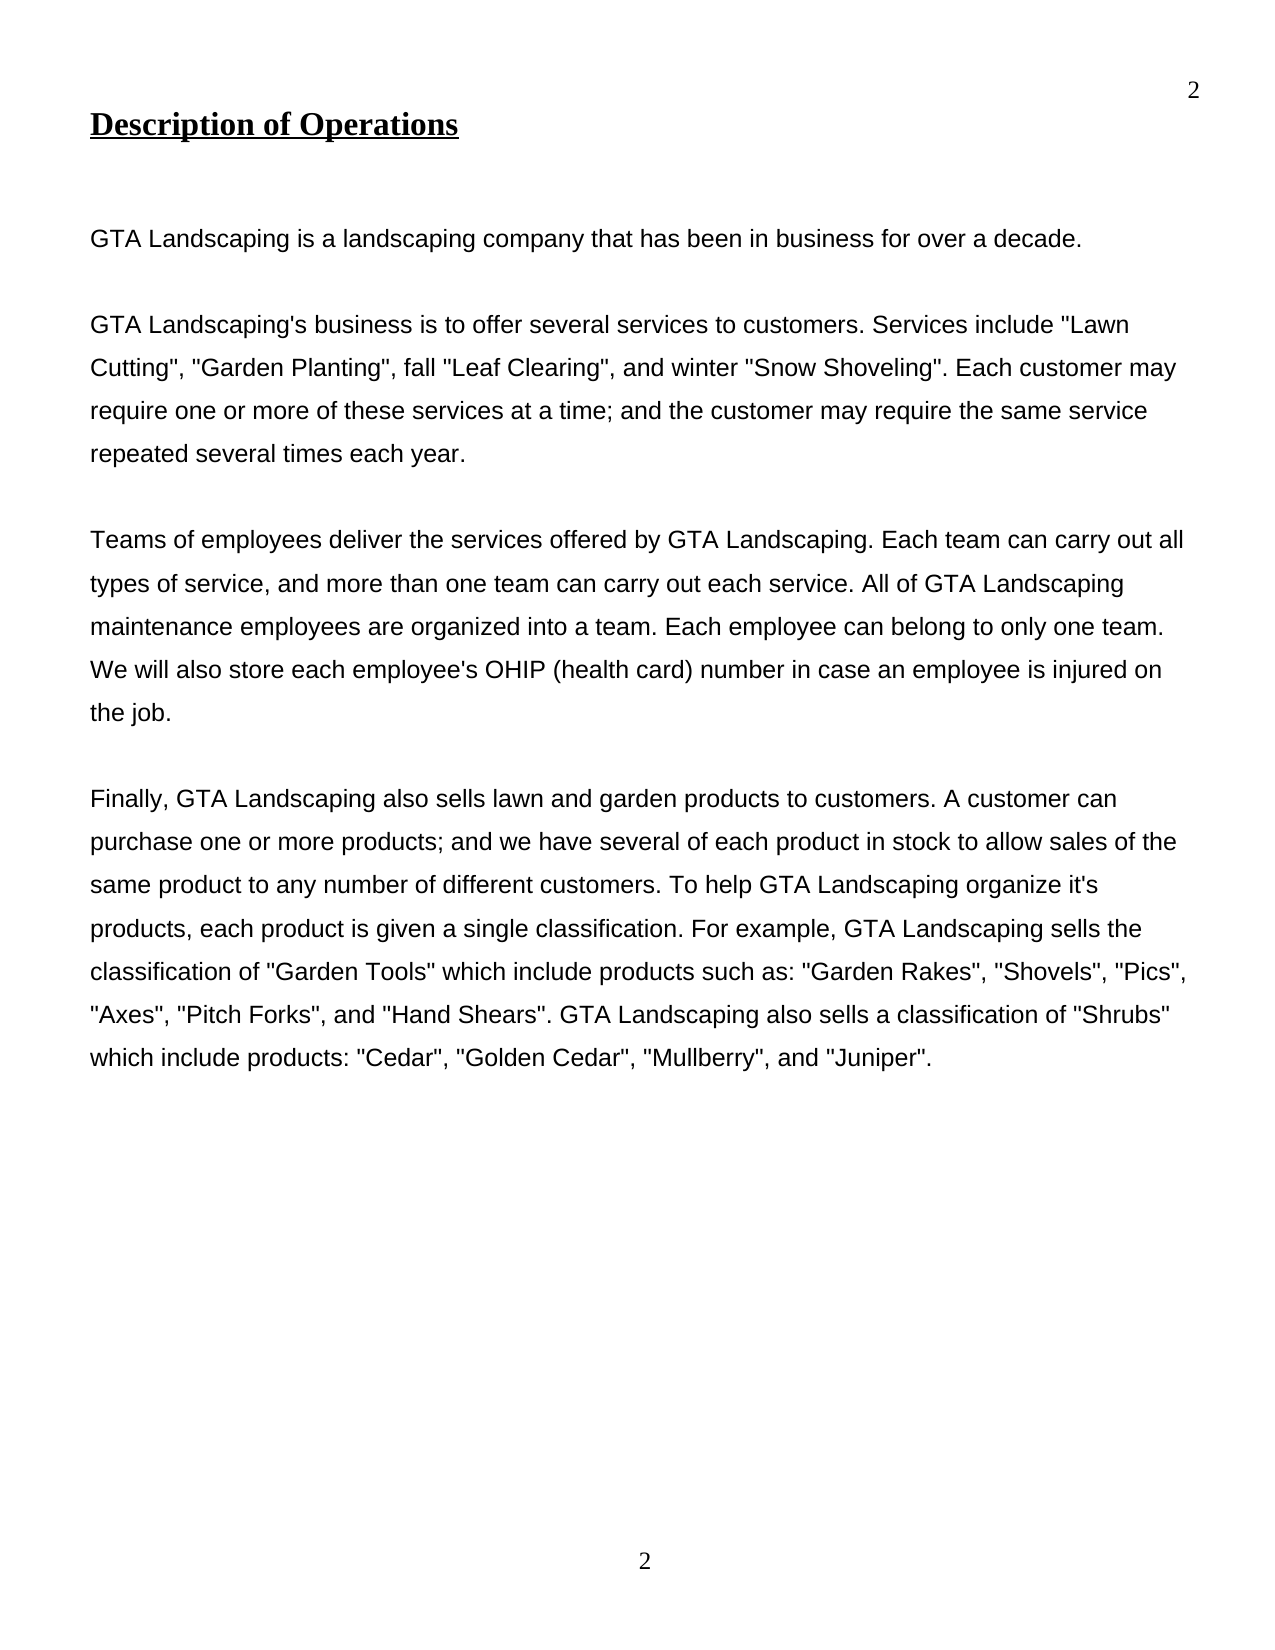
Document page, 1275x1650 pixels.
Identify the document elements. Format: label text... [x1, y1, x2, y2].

text Description of Operations [90, 104, 1200, 142]
text GTA Landscaping's business is to offer several services to customers. Services include "Lawn Cutting", "Garden Planting", fall "Leaf Clearing", and winter "Snow Shoveling". Each customer may require one or more of these services at a time; and the customer may require the same service repeated several times each year. [90, 310, 1200, 468]
text Teams of employees deliver the services offered by GTA Landscaping. Each team can carry out all types of service, and more than one team can carry out each service. All of GTA Landscaping maintenance employees are organized into a team. Each employee can belong to only one team. We will also store each employee's OHIP (health card) number in case an employee is injured on the job. [90, 525, 1200, 727]
text GTA Landscaping is a landscaping company that has been in business for over a decade. [90, 223, 1200, 252]
text Finally, GTA Landscaping also sells lawn and garden products to customers. A customer can purchase one or more products; and we have several of each product in stock to allow sales of the same product to any number of different customers. To help GTA Landscaping organize it's products, each product is given a single classification. For example, GTA Landscaping sells the classification of "Garden Tools" which include products such as: "Garden Rakes", "Shovels", "Pics", "Axes", "Pitch Forks", and "Hand Shears". GTA Landscaping also sells a classification of "Shrubs" which include products: "Cedar", "Golden Cedar", "Mullberry", and "Juniper". [90, 784, 1200, 1072]
